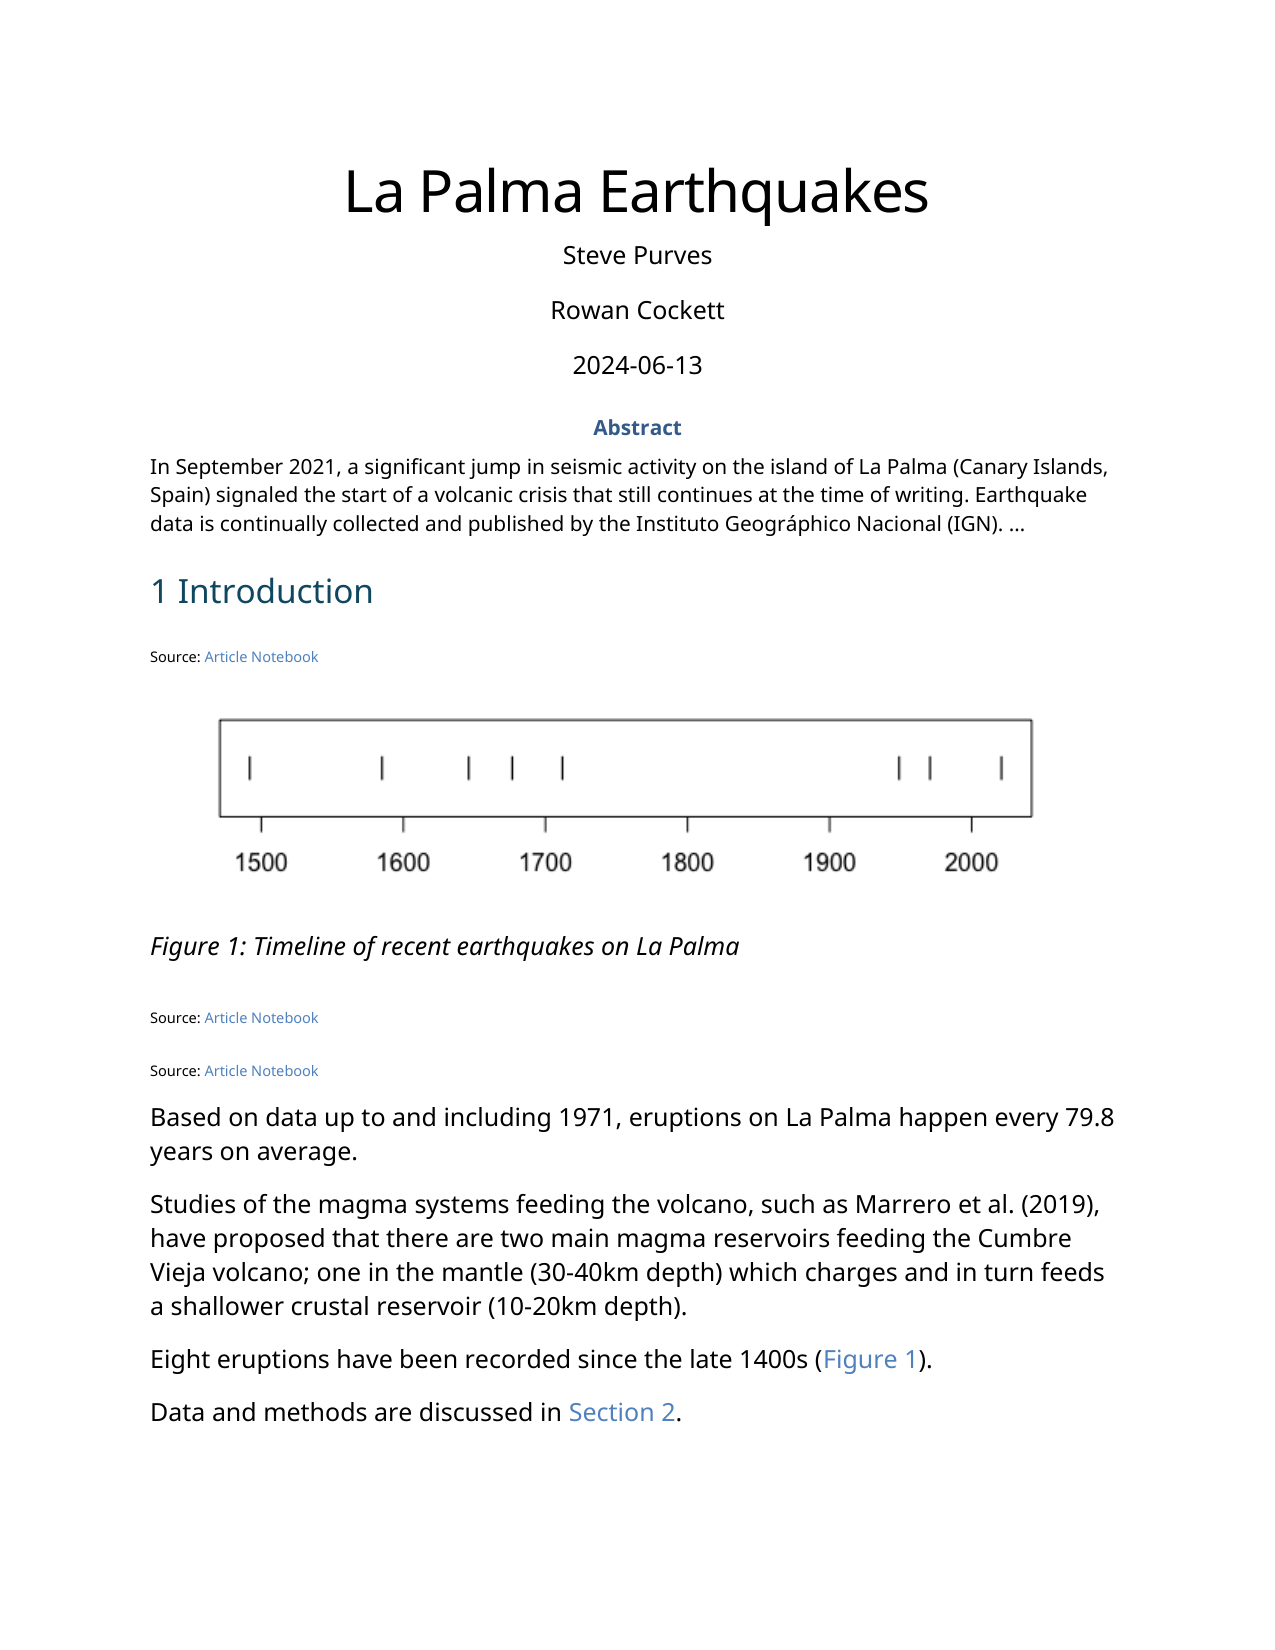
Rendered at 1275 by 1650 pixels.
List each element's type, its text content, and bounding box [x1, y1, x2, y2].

text Steve Purves [150, 238, 1125, 272]
table_header Figure 1: Timeline of recent earthquakes on La Palma [139, 685, 1114, 975]
title La Palma Earthquakes [150, 150, 1125, 229]
text In September 2021, a significant jump in seismic activity on the island of La Palma (Canary Islands, Spain) signaled the start of a volcanic crisis that still continues at the time of writing. Earthquake data is continually collected and published by the Instituto Geográphico Nacional (IGN). … [150, 452, 1125, 537]
title Abstract [150, 413, 1125, 441]
text Rowan Cockett [150, 293, 1125, 327]
text 2024-06-13 [150, 348, 1125, 382]
subtitle 1 Introduction [150, 568, 1125, 614]
text Source: Article Notebook [150, 632, 1125, 667]
picture [188, 689, 1064, 908]
text Data and methods are discussed in Section 2. [150, 1394, 1125, 1428]
text Eight eruptions have been recorded since the late 1400s (Figure 1). [150, 1341, 1125, 1376]
text Source: Article Notebook [150, 1047, 1125, 1081]
text Source: Article Notebook [150, 994, 1125, 1028]
text Based on data up to and including 1971, eruptions on La Palma happen every 79.8 years on average. [150, 1099, 1125, 1168]
text Studies of the magma systems feeding the volcano, such as Marrero et al. (2019), have proposed that there are two main magma reservoirs feeding the Cumbre Vieja volcano; one in the mantle (30-40km depth) which charges and in turn feeds a shallower crustal reservoir (10-20km depth). [150, 1186, 1125, 1323]
